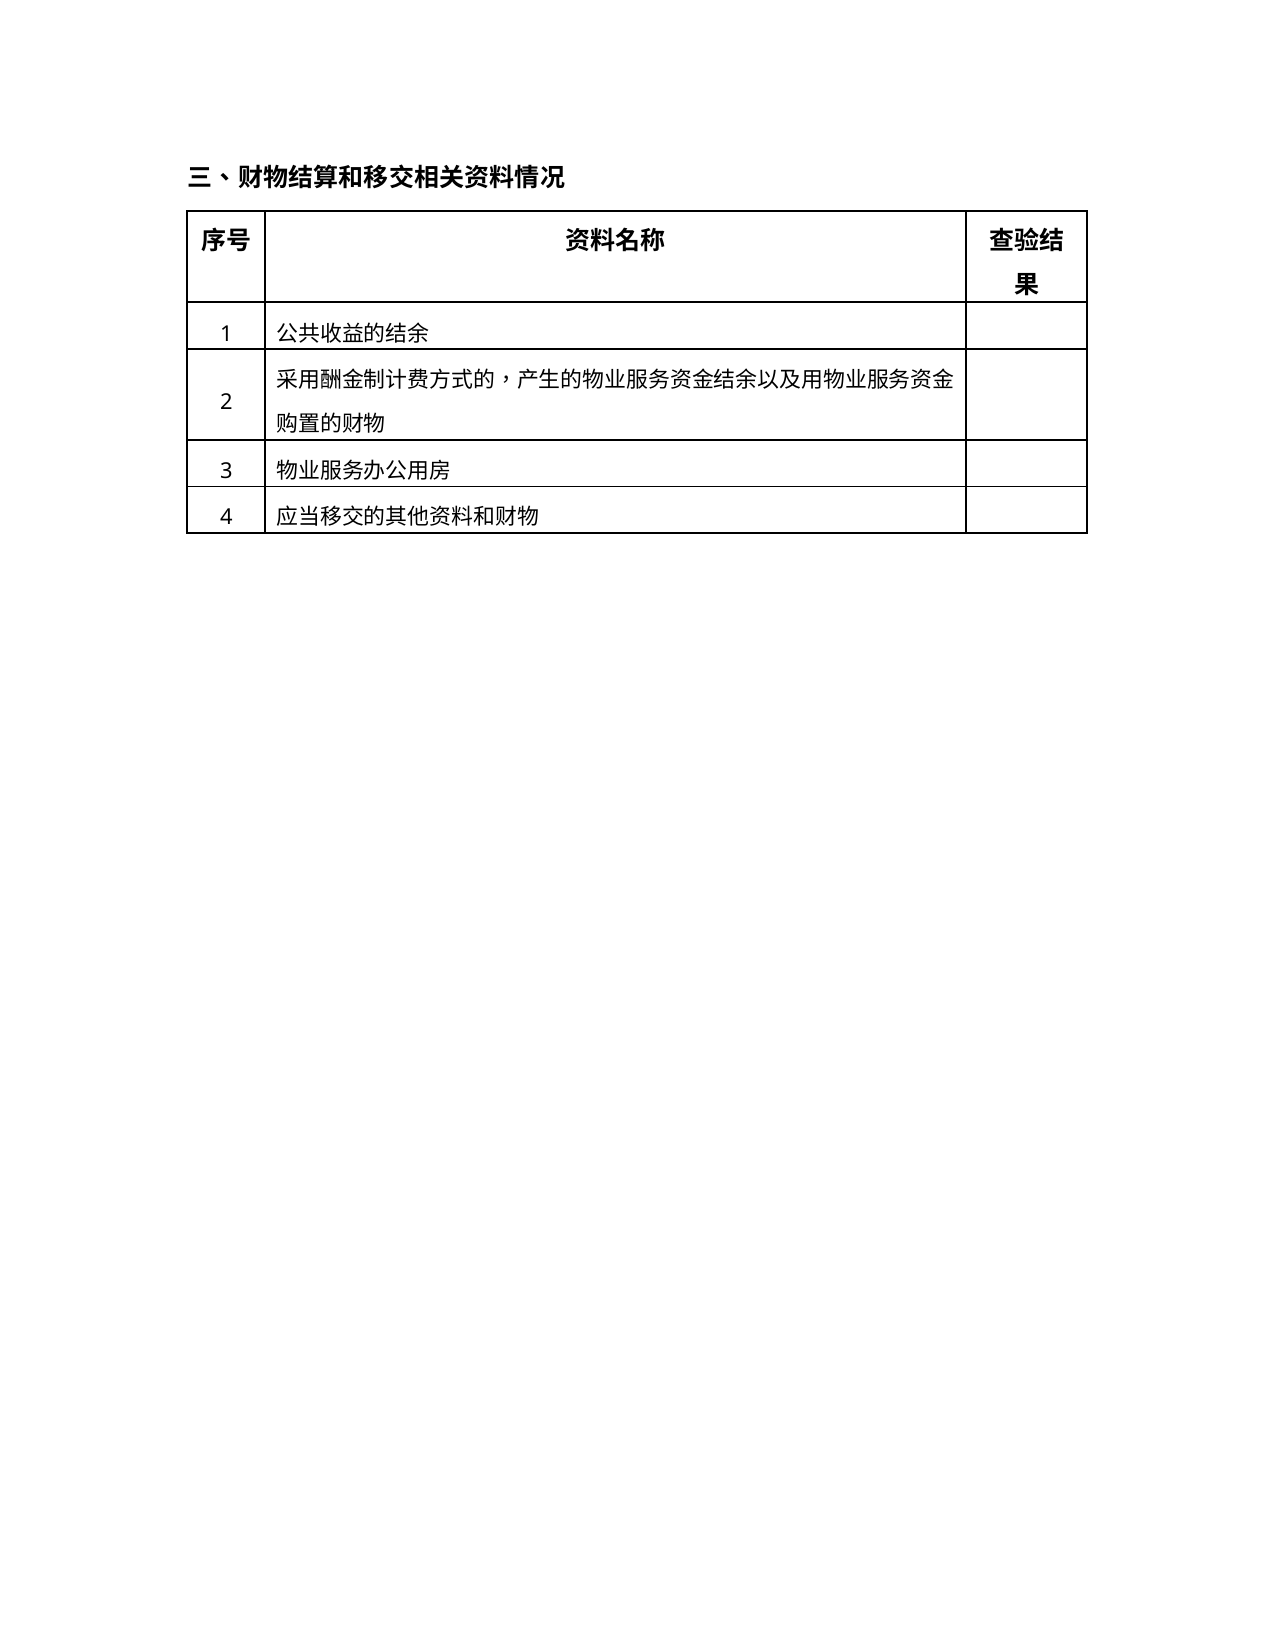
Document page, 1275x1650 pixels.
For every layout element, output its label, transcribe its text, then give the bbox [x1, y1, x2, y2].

table_cell [967, 487, 1086, 532]
table_cell [967, 350, 1086, 439]
table_cell 采用酬金制计费方式的，产生的物业服务资金结余以及用物业服务资金购置的财物 [266, 350, 965, 439]
table_cell 1 [188, 303, 264, 348]
table_header 资料名称 [266, 212, 965, 301]
table_cell 2 [188, 350, 264, 439]
table_header 查验结果 [967, 212, 1086, 301]
table_cell 4 [188, 487, 264, 532]
table_header 序号 [188, 212, 264, 301]
table_cell 3 [188, 441, 264, 486]
table_cell [967, 303, 1086, 348]
table_cell 公共收益的结余 [266, 303, 965, 348]
table_cell [967, 441, 1086, 486]
table_cell 应当移交的其他资料和财物 [266, 487, 965, 532]
table_cell 物业服务办公用房 [266, 441, 965, 486]
text 三、财物结算和移交相关资料情况 [187, 150, 1087, 194]
